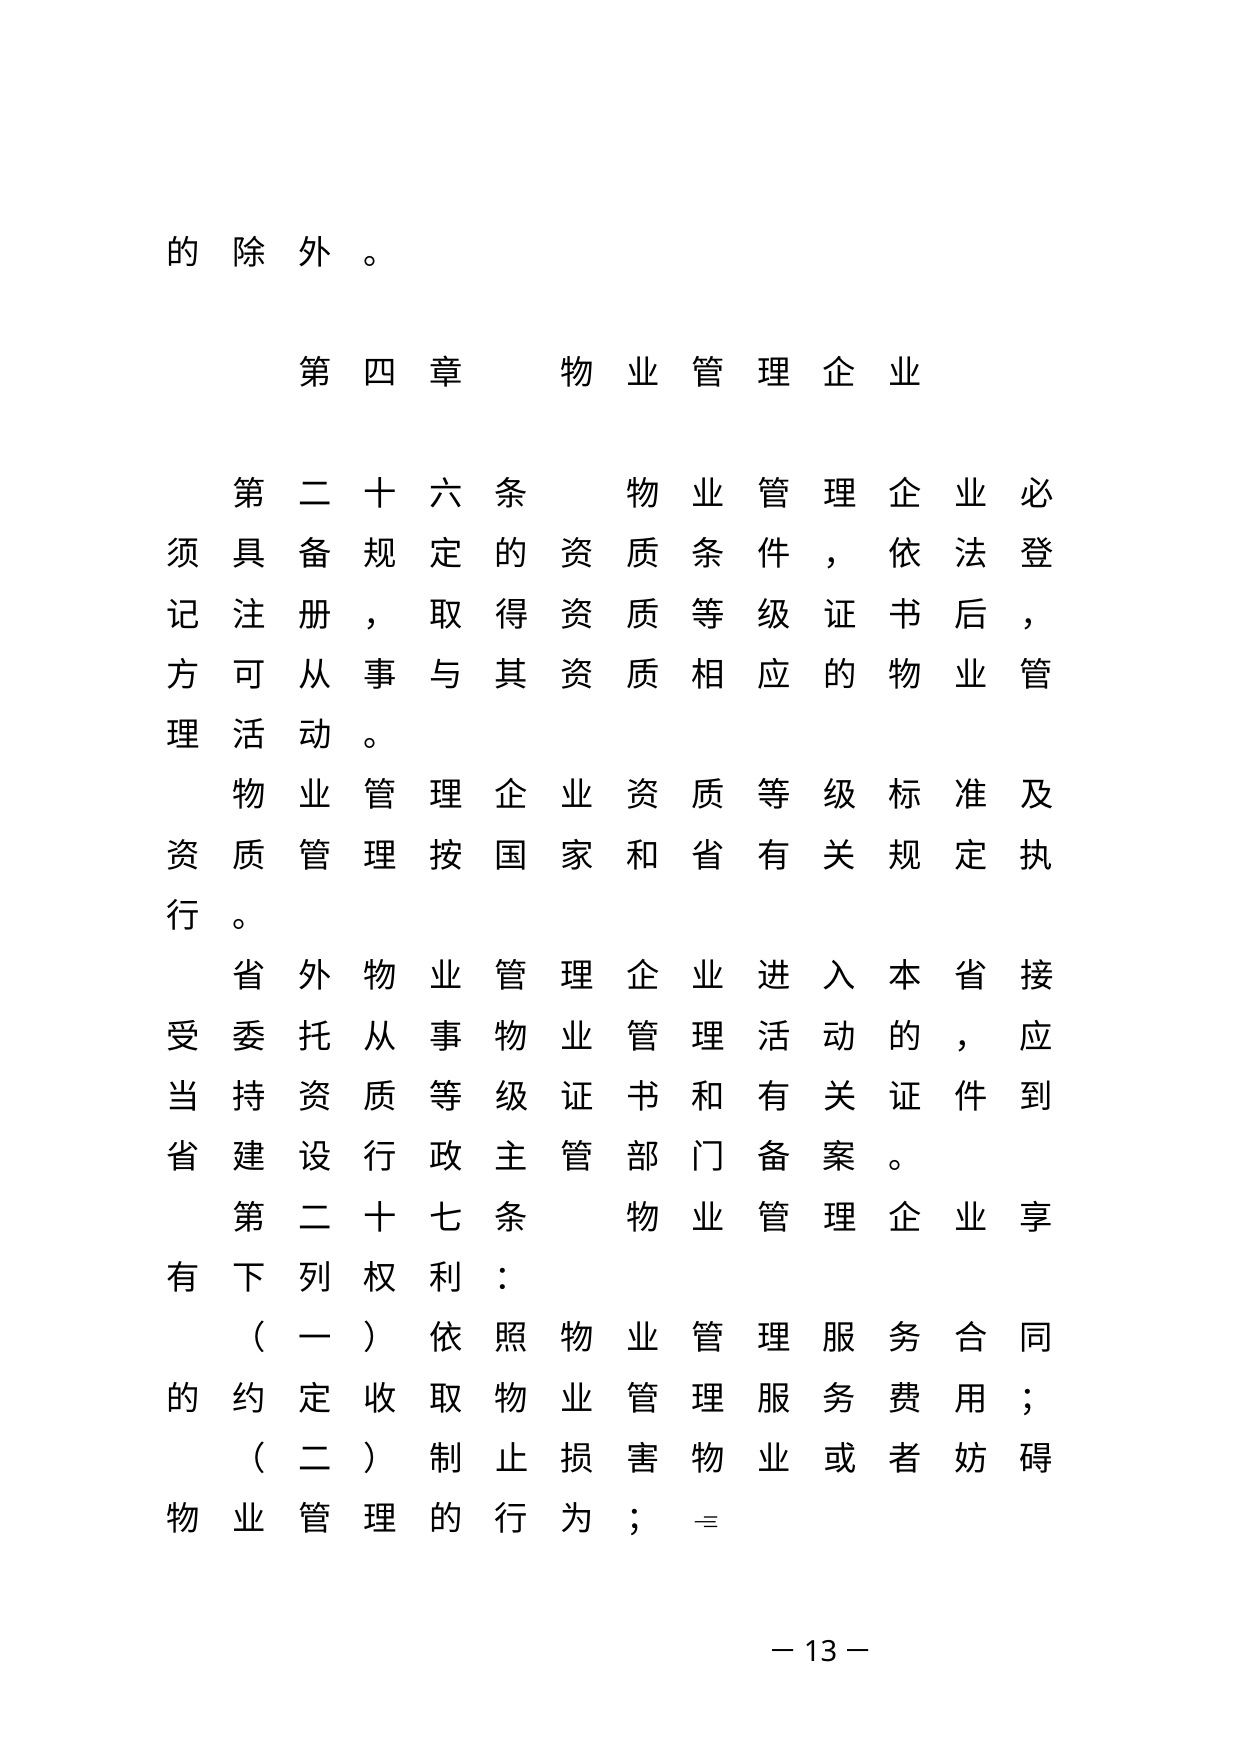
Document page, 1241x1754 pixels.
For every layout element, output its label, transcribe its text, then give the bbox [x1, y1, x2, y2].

text 第四章 物业管理企业 [167, 340, 1085, 400]
text 省外物业管理企业进入本省接受委托从事物业管理活动的，应当持资质等级证书和有关证件到省建设行政主管部门备案。 [167, 943, 1085, 1184]
text 物业管理企业资质等级标准及资质管理按国家和省有关规定执行。 [167, 762, 1085, 943]
text （二）制止损害物业或者妨碍物业管理的行为； [167, 1426, 1085, 1546]
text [167, 219, 1085, 280]
text 第二十六条 物业管理企业必须具备规定的资质条件，依法登记注册，取得资质等级证书后，方可从事与其资质相应的物业管理活动。 [167, 461, 1085, 762]
text 第二十七条 物业管理企业享有下列权利： [167, 1184, 1085, 1305]
text （一）依照物业管理服务合同的约定收取物业管理服务费用； [167, 1305, 1085, 1426]
